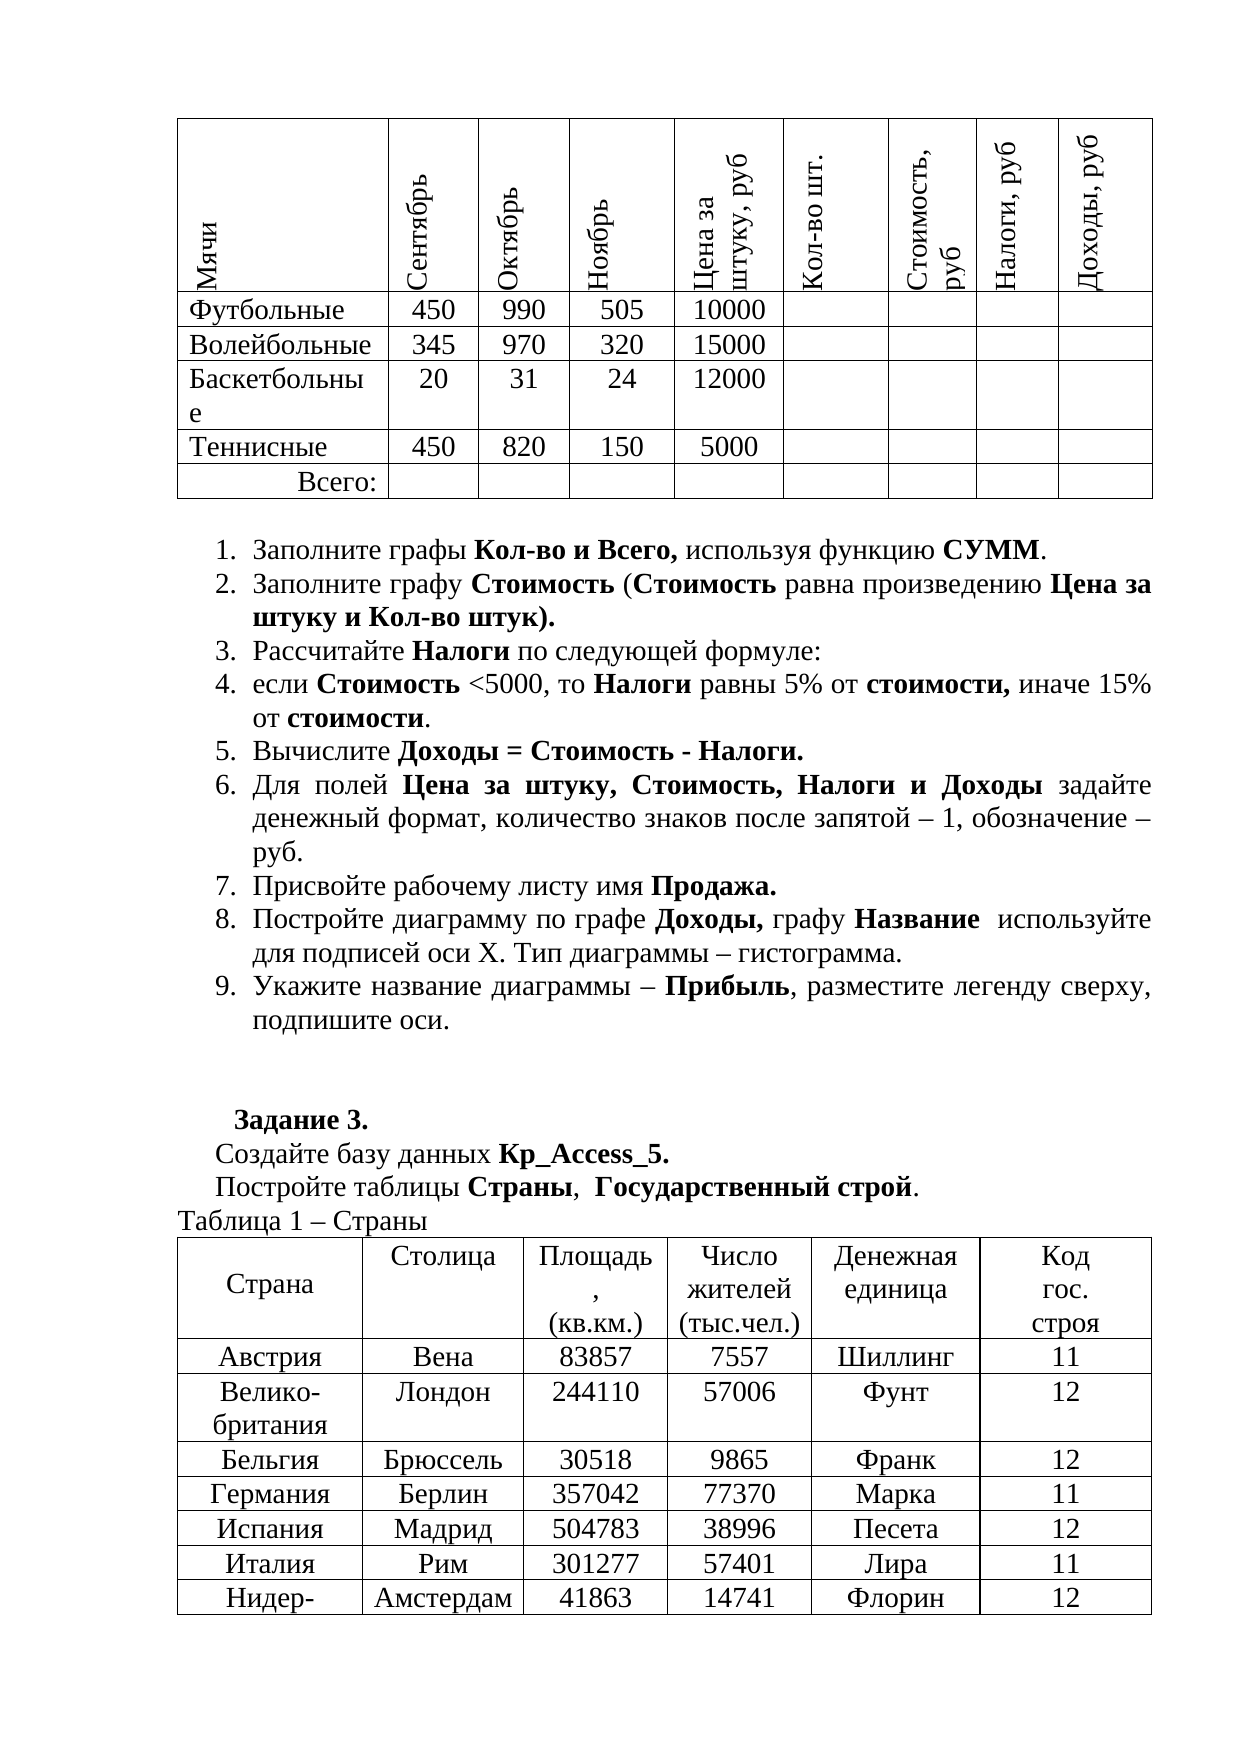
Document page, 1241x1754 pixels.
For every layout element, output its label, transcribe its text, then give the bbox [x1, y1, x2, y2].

table_cell Лира [812, 1546, 979, 1579]
table_cell [977, 430, 1058, 463]
table_header Налоги, руб [977, 119, 1058, 291]
table_cell Мадрид [363, 1511, 523, 1545]
table_header Доходы, руб [1059, 119, 1152, 291]
table_cell Всего: [178, 464, 388, 498]
table_cell Вена [363, 1339, 523, 1373]
list если Стоимость <5000, то Налоги равны 5% от стоимости, иначе 15% от стоимости. [215, 666, 1152, 733]
table_cell [977, 327, 1058, 360]
table_cell 357042 [524, 1477, 667, 1510]
table_cell Баскетбольные [178, 361, 388, 428]
table_cell 345 [389, 327, 478, 360]
table_cell Теннисные [178, 430, 388, 463]
table_cell 10000 [675, 292, 783, 326]
table_cell 12 [981, 1511, 1151, 1545]
table_cell Шиллинг [812, 1339, 979, 1373]
table_cell 12 [981, 1580, 1151, 1614]
table_header Число жителей (тыс.чел.) [668, 1238, 811, 1338]
table_cell [977, 361, 1058, 428]
table_cell [784, 361, 888, 428]
table_cell [784, 292, 888, 326]
table_cell [784, 327, 888, 360]
list Заполните графу Стоимость (Стоимость равна произведению Цена за штуку и Кол-во штук). [215, 566, 1152, 633]
table_header Страна [178, 1238, 362, 1338]
table_cell [889, 464, 976, 498]
table_cell Амстердам [363, 1580, 523, 1614]
table_cell Футбольные [178, 292, 388, 326]
table_cell [570, 464, 674, 498]
table_header Цена за штуку, руб [675, 119, 783, 291]
list Постройте диаграмму по графе Доходы, графу Название используйте для подписей оси Х. Тип диаграммы – гистограмма. [215, 901, 1152, 968]
table_header Кол-во шт. [784, 119, 888, 291]
table_cell [479, 464, 569, 498]
table_cell Бельгия [178, 1442, 362, 1476]
table_cell 12 [981, 1442, 1151, 1476]
table_cell Лондон [363, 1374, 523, 1441]
text Задание 3. [233, 1102, 1152, 1136]
table_cell 505 [570, 292, 674, 326]
table_cell 83857 [524, 1339, 667, 1373]
table_cell [389, 464, 478, 498]
table_cell [784, 430, 888, 463]
list Укажите название диаграммы – Прибыль, разместите легенду сверху, подпишите оси. [215, 968, 1152, 1035]
table_cell 990 [479, 292, 569, 326]
table_header Октябрь [479, 119, 569, 291]
table_cell [784, 464, 888, 498]
table_cell 450 [389, 430, 478, 463]
table_cell 11 [981, 1339, 1151, 1373]
table_header Мячи [178, 119, 388, 291]
table_cell 41863 [524, 1580, 667, 1614]
table_cell 77370 [668, 1477, 811, 1510]
table_cell [889, 327, 976, 360]
table_header Сентябрь [389, 119, 478, 291]
table_header Стоимость, руб [889, 119, 976, 291]
table_cell [889, 361, 976, 428]
table_cell Франк [812, 1442, 979, 1476]
table_header Денежная единица [812, 1238, 979, 1338]
table_cell Флорин [812, 1580, 979, 1614]
table_cell [1059, 464, 1152, 498]
table_cell Нидер- ланды [178, 1580, 362, 1614]
table_cell [675, 464, 783, 498]
table_cell 5000 [675, 430, 783, 463]
table_cell 301277 [524, 1546, 667, 1579]
table_header Площадь, (кв.км.) [524, 1238, 667, 1338]
table_cell Германия [178, 1477, 362, 1510]
list Вычислите Доходы = Стоимость - Налоги. [215, 733, 1152, 767]
text Постройте таблицы Страны, Государственный строй. [215, 1169, 1152, 1203]
table_cell Италия [178, 1546, 362, 1579]
list Присвойте рабочему листу имя Продажа. [215, 868, 1152, 901]
table_cell 12 [981, 1374, 1151, 1441]
table_cell Волейбольные [178, 327, 388, 360]
table_cell 9865 [668, 1442, 811, 1476]
table_cell [1059, 361, 1152, 428]
table_header Столица [363, 1238, 523, 1338]
table_cell 12000 [675, 361, 783, 428]
table_cell 14741 [668, 1580, 811, 1614]
table_cell [977, 292, 1058, 326]
table_cell 24 [570, 361, 674, 428]
table_cell Марка [812, 1477, 979, 1510]
table_cell [977, 464, 1058, 498]
table_cell 57401 [668, 1546, 811, 1579]
list Для полей Цена за штуку, Стоимость, Налоги и Доходы задайте денежный формат, количество знаков после запятой – 1, обозначение – руб. [215, 767, 1152, 868]
table_cell 150 [570, 430, 674, 463]
table_cell [1059, 430, 1152, 463]
table_cell [889, 430, 976, 463]
table_cell 38996 [668, 1511, 811, 1545]
table_cell Брюссель [363, 1442, 523, 1476]
table_cell 57006 [668, 1374, 811, 1441]
table_cell 20 [389, 361, 478, 428]
table_cell Рим [363, 1546, 523, 1579]
table_cell [1059, 292, 1152, 326]
table_cell 15000 [675, 327, 783, 360]
table_cell 30518 [524, 1442, 667, 1476]
table_cell Песета [812, 1511, 979, 1545]
table_header Код гос. строя [981, 1238, 1151, 1338]
list Заполните графы Кол-во и Всего, используя функцию СУММ. [215, 532, 1152, 566]
table_cell [889, 292, 976, 326]
table_cell 820 [479, 430, 569, 463]
table_cell 320 [570, 327, 674, 360]
table_header Ноябрь [570, 119, 674, 291]
table_cell 7557 [668, 1339, 811, 1373]
table_cell Велико- британия [178, 1374, 362, 1441]
table_cell 31 [479, 361, 569, 428]
table_cell Фунт [812, 1374, 979, 1441]
text Создайте базу данных Кр_Access_5. [215, 1136, 1152, 1169]
table_cell Берлин [363, 1477, 523, 1510]
table_cell 11 [981, 1546, 1151, 1579]
list Рассчитайте Налоги по следующей формуле: [215, 633, 1152, 666]
table_cell Австрия [178, 1339, 362, 1373]
table_cell 244110 [524, 1374, 667, 1441]
table_cell Испания [178, 1511, 362, 1545]
table_cell [1059, 327, 1152, 360]
table_cell 970 [479, 327, 569, 360]
table_cell 450 [389, 292, 478, 326]
text Таблица 1 – Страны [177, 1203, 1152, 1237]
table_cell 11 [981, 1477, 1151, 1510]
table_cell 504783 [524, 1511, 667, 1545]
